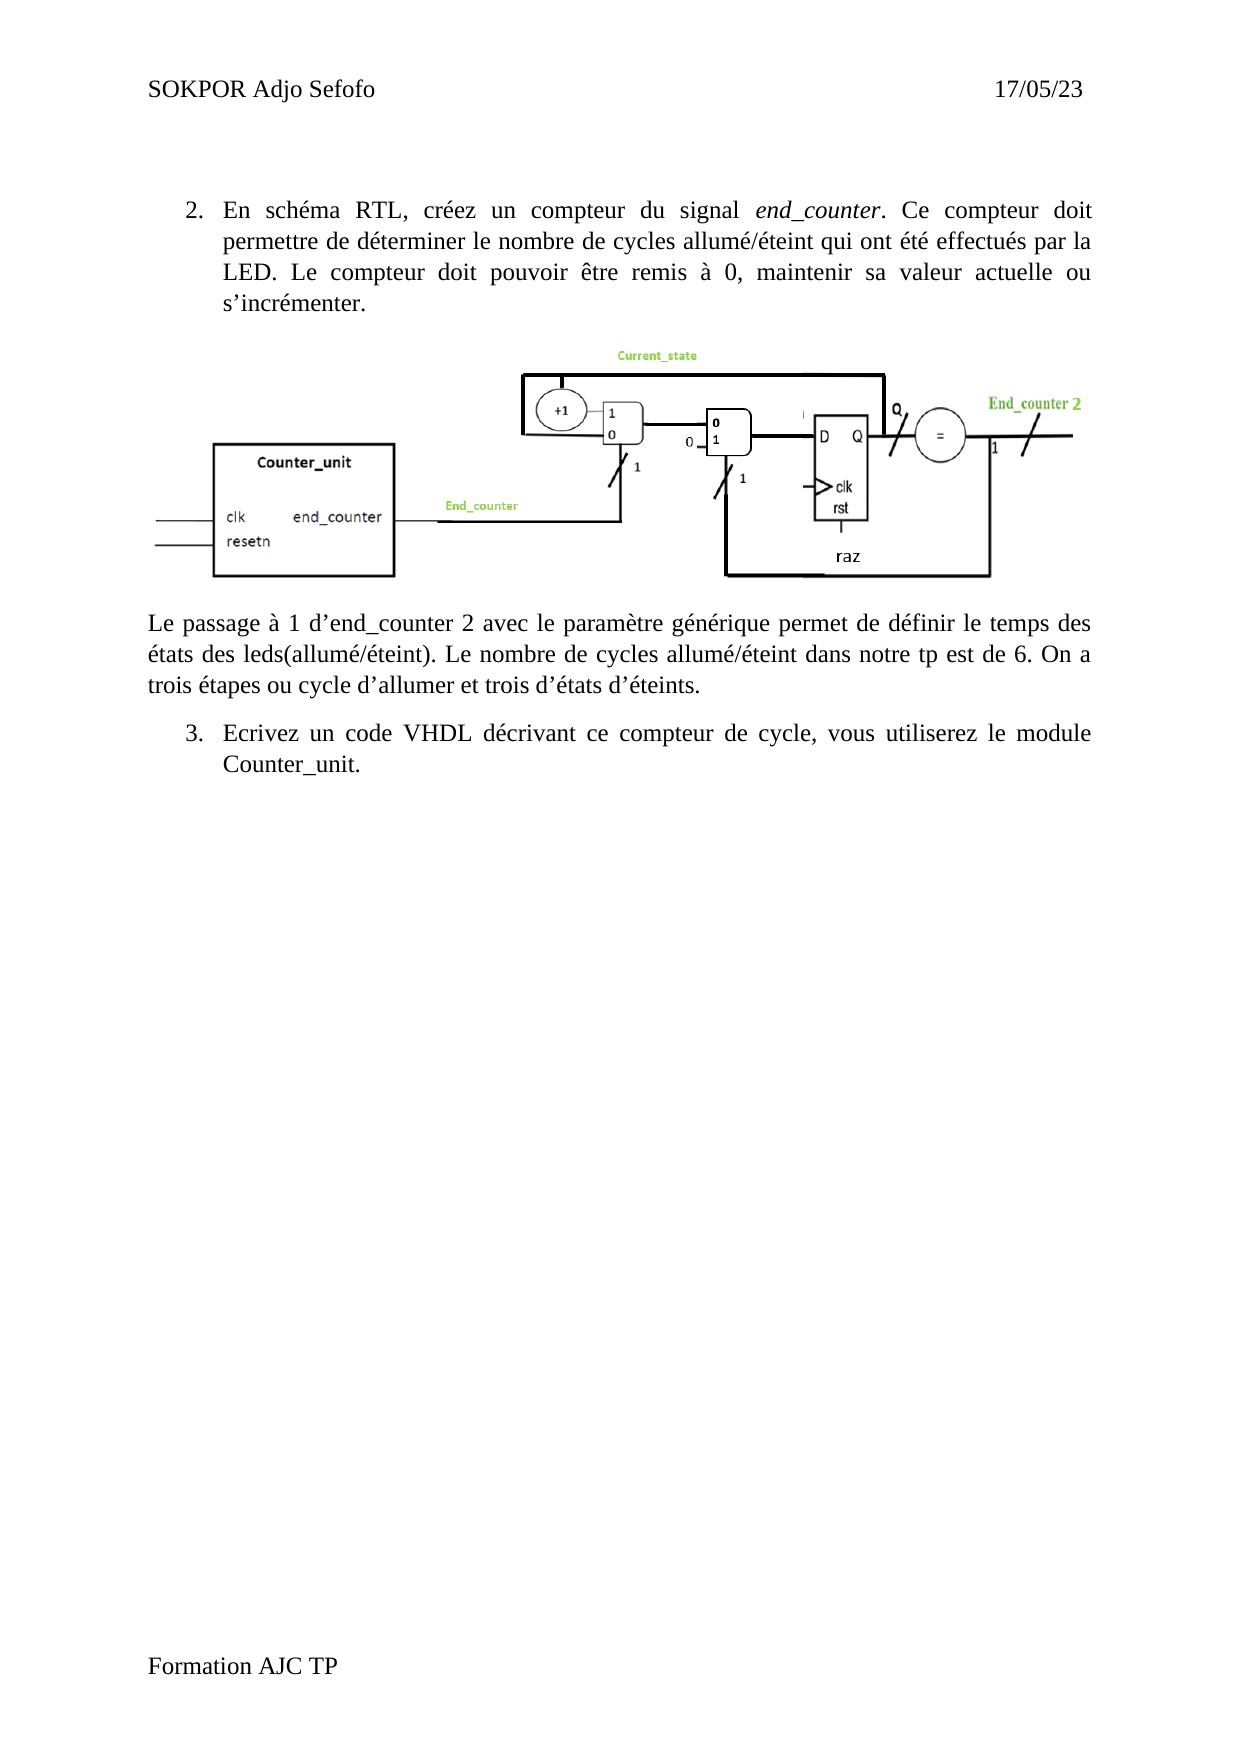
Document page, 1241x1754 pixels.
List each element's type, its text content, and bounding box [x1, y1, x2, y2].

list Ecrivez un code VHDL décrivant ce compteur de cycle, vous utiliserez le module Counter_unit. [185, 718, 1093, 778]
text Le passage à 1 d’end_counter 2 avec le paramètre générique permet de définir le temps des états des leds(allumé/éteint). Le nombre de cycles allumé/éteint dans notre tp est de 6. On a trois étapes ou cycle d’allumer et trois d’états d’éteints. [148, 608, 1093, 699]
list En schéma RTL, créez un compteur du signal end_counter. Ce compteur doit permettre de déterminer le nombre de cycles allumé/éteint qui ont été effectués par la LED. Le compteur doit pouvoir être remis à 0, maintenir sa valeur actuelle ou s’incrémenter. [185, 195, 1093, 317]
picture [147, 336, 1093, 590]
